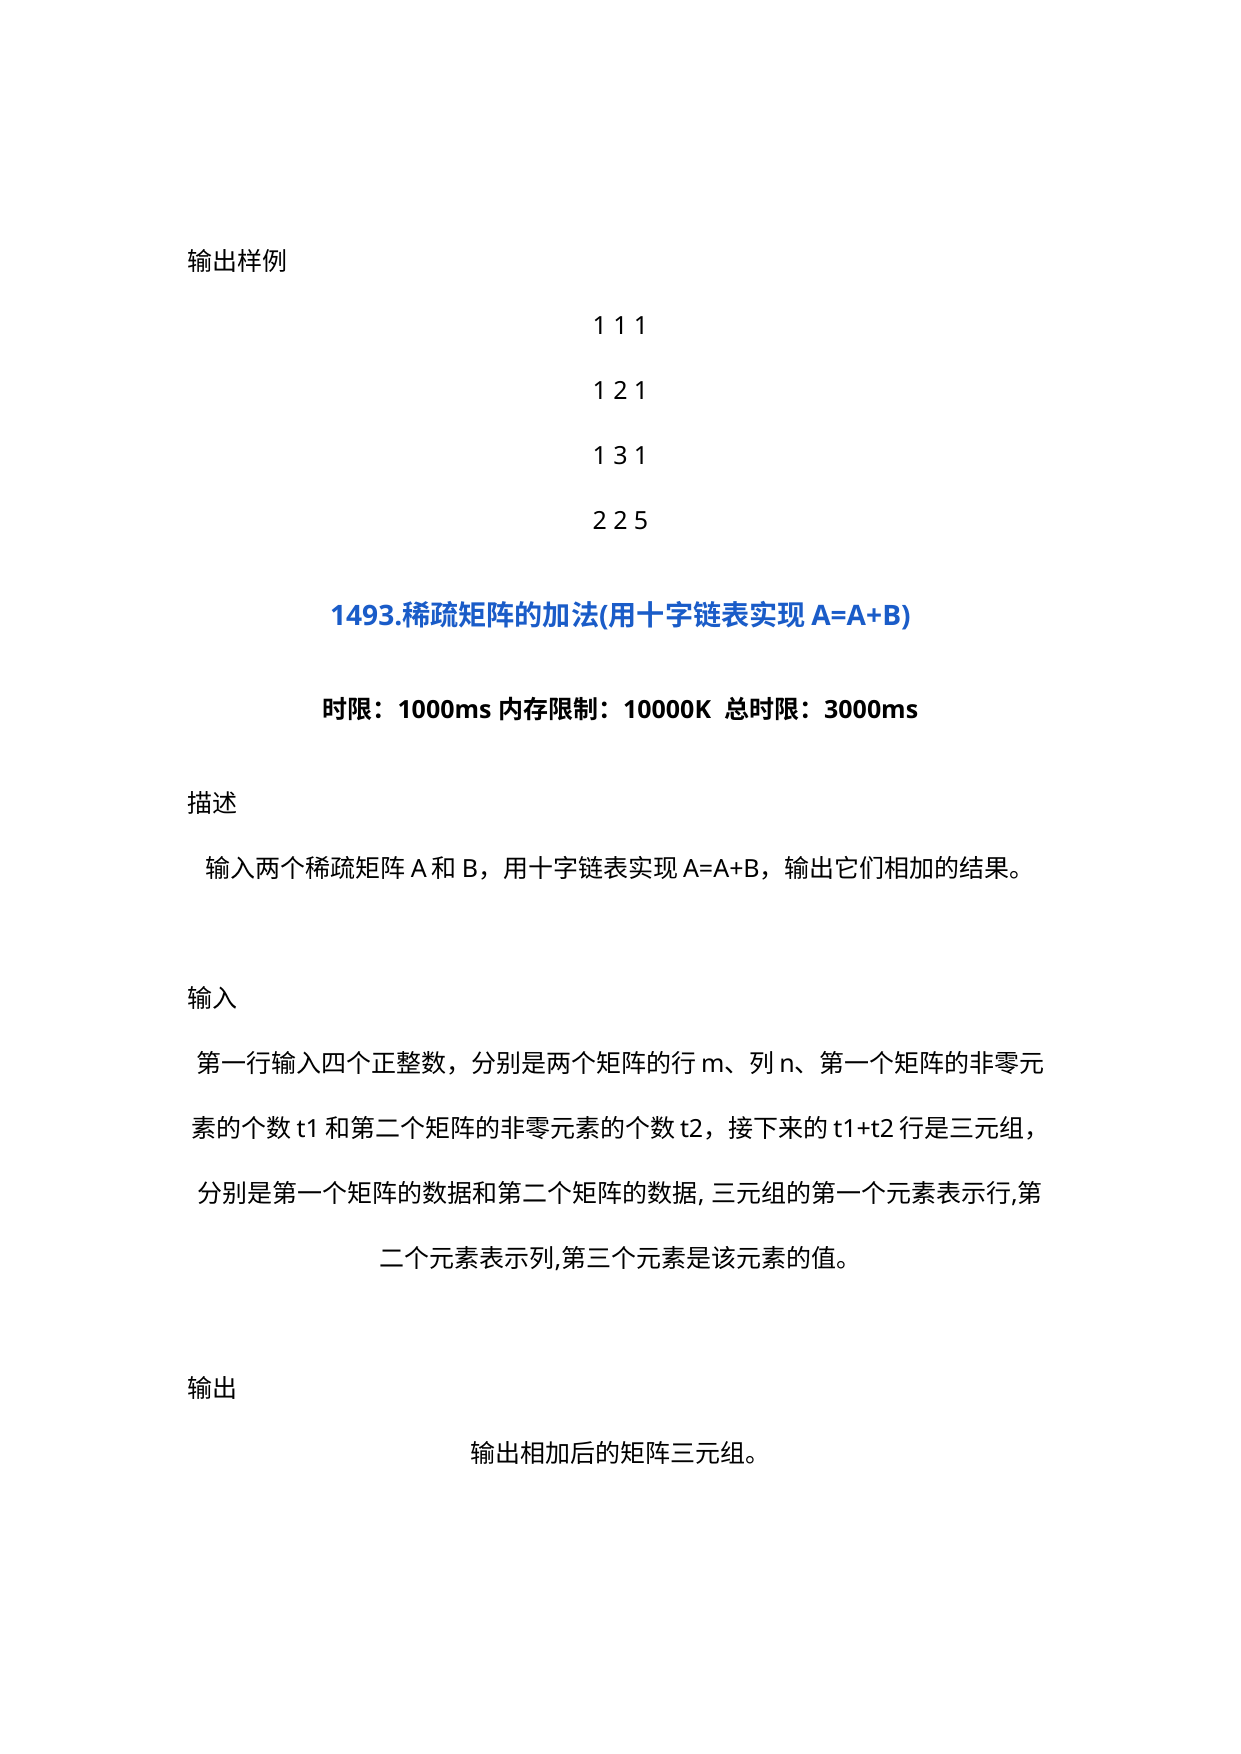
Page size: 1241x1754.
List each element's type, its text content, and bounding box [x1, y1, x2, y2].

text 描述 [187, 769, 1053, 834]
text 输入 [187, 964, 1053, 1029]
text 输出样例 [187, 227, 1053, 292]
text 时限：1000ms 内存限制：10000K 总时限：3000ms [187, 675, 1053, 740]
text 第一行输入四个正整数，分别是两个矩阵的行m、列n、第一个矩阵的非零元素的个数t1和第二个矩阵的非零元素的个数t2，接下来的t1+t2行是三元组，分别是第一个矩阵的数据和第二个矩阵的数据, 三元组的第一个元素表示行,第二个元素表示列,第三个元素是该元素的值。 [187, 1029, 1053, 1289]
text 输入两个稀疏矩阵A和B，用十字链表实现A=A+B，输出它们相加的结果。 [187, 834, 1053, 899]
text 输出相加后的矩阵三元组。 [187, 1419, 1053, 1484]
text 1 1 1 1 2 1 1 3 1 2 2 5 [187, 292, 1053, 552]
text 输出 [187, 1354, 1053, 1419]
text 1493.稀疏矩阵的加法(用十字链表实现A=A+B) [187, 581, 1053, 646]
